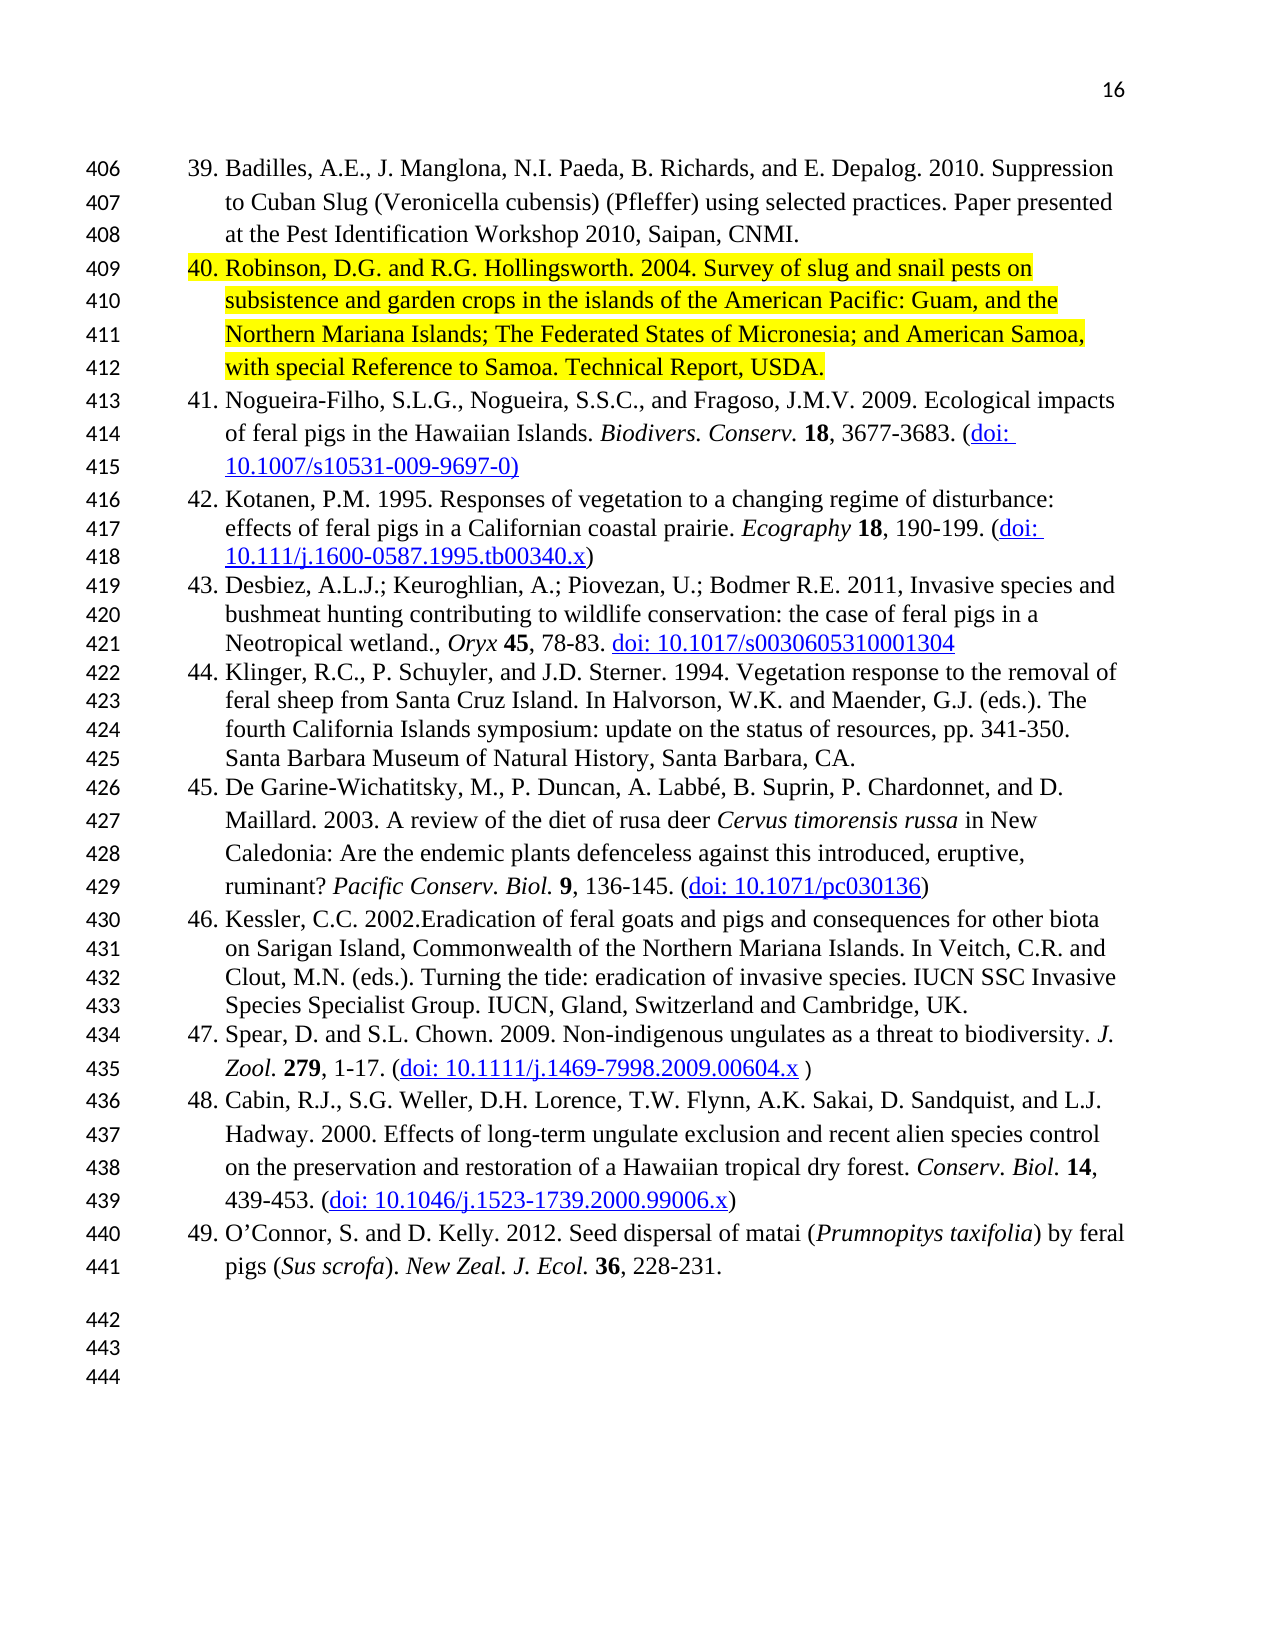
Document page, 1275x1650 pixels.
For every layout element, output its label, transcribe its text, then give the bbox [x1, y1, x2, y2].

list Badilles, A.E., J. Manglona, N.I. Paeda, B. Richards, and E. Depalog. 2010. Suppression to Cuban Slug (Veronicella cubensis) (Pfleffer) using selected practices. Paper presented at the Pest Identification Workshop 2010, Saipan, CNMI. [187, 153, 1125, 248]
list Nogueira-Filho, S.L.G., Nogueira, S.S.C., and Fragoso, J.M.V. 2009. Ecological impacts of feral pigs in the Hawaiian Islands. Biodivers. Conserv. 18, 3677-3683. (doi: 10.1007/s10531-009-9697-0) [187, 385, 1125, 479]
list Cabin, R.J., S.G. Weller, D.H. Lorence, T.W. Flynn, A.K. Sakai, D. Sandquist, and L.J. Hadway. 2000. Effects of long-term ungulate exclusion and recent alien species control on the preservation and restoration of a Hawaiian tropical dry forest. Conserv. Biol. 14, 439-453. (doi: 10.1046/j.1523-1739.2000.99006.x) [187, 1086, 1125, 1213]
list Kotanen, P.M. 1995. Responses of vegetation to a changing regime of disturbance: effects of feral pigs in a Californian coastal prairie. Ecography 18, 190-199. (doi: 10.111/j.1600-0587.1995.tb00340.x) [187, 484, 1125, 570]
list O’Connor, S. and D. Kelly. 2012. Seed dispersal of matai (Prumnopitys taxifolia) by feral pigs (Sus scrofa). New Zeal. J. Ecol. 36, 228-231. [187, 1218, 1125, 1279]
list Kessler, C.C. 2002.Eradication of feral goats and pigs and consequences for other biota on Sarigan Island, Commonwealth of the Northern Mariana Islands. In Veitch, C.R. and Clout, M.N. (eds.). Turning the tide: eradication of invasive species. IUCN SSC Invasive Species Specialist Group. IUCN, Gland, Switzerland and Cambridge, UK. [187, 904, 1125, 1019]
list Spear, D. and S.L. Chown. 2009. Non-indigenous ungulates as a threat to biodiversity. J. Zool. 279, 1-17. (doi: 10.1111/j.1469-7998.2009.00604.x ) [187, 1019, 1125, 1081]
list Klinger, R.C., P. Schuyler, and J.D. Sterner. 1994. Vegetation response to the removal of feral sheep from Santa Cruz Island. In Halvorson, W.K. and Maender, G.J. (eds.). The fourth California Islands symposium: update on the status of resources, pp. 341-350. Santa Barbara Museum of Natural History, Santa Barbara, CA. [187, 657, 1125, 772]
list Robinson, D.G. and R.G. Hollingsworth. 2004. Survey of slug and snail pests on subsistence and garden crops in the islands of the American Pacific: Guam, and the Northern Mariana Islands; The Federated States of Micronesia; and American Samoa, with special Reference to Samoa. Technical Report, USDA. [187, 253, 1125, 380]
list De Garine-Wichatitsky, M., P. Duncan, A. Labbé, B. Suprin, P. Chardonnet, and D. Maillard. 2003. A review of the diet of rusa deer Cervus timorensis russa in New Caledonia: Are the endemic plants defenceless against this introduced, eruptive, ruminant? Pacific Conserv. Biol. 9, 136-145. (doi: 10.1071/pc030136) [187, 772, 1125, 900]
list Desbiez, A.L.J.; Keuroghlian, A.; Piovezan, U.; Bodmer R.E. 2011, Invasive species and bushmeat hunting contributing to wildlife conservation: the case of feral pigs in a Neotropical wetland., Oryx 45, 78-83. doi: 10.1017/s0030605310001304 [187, 570, 1125, 657]
